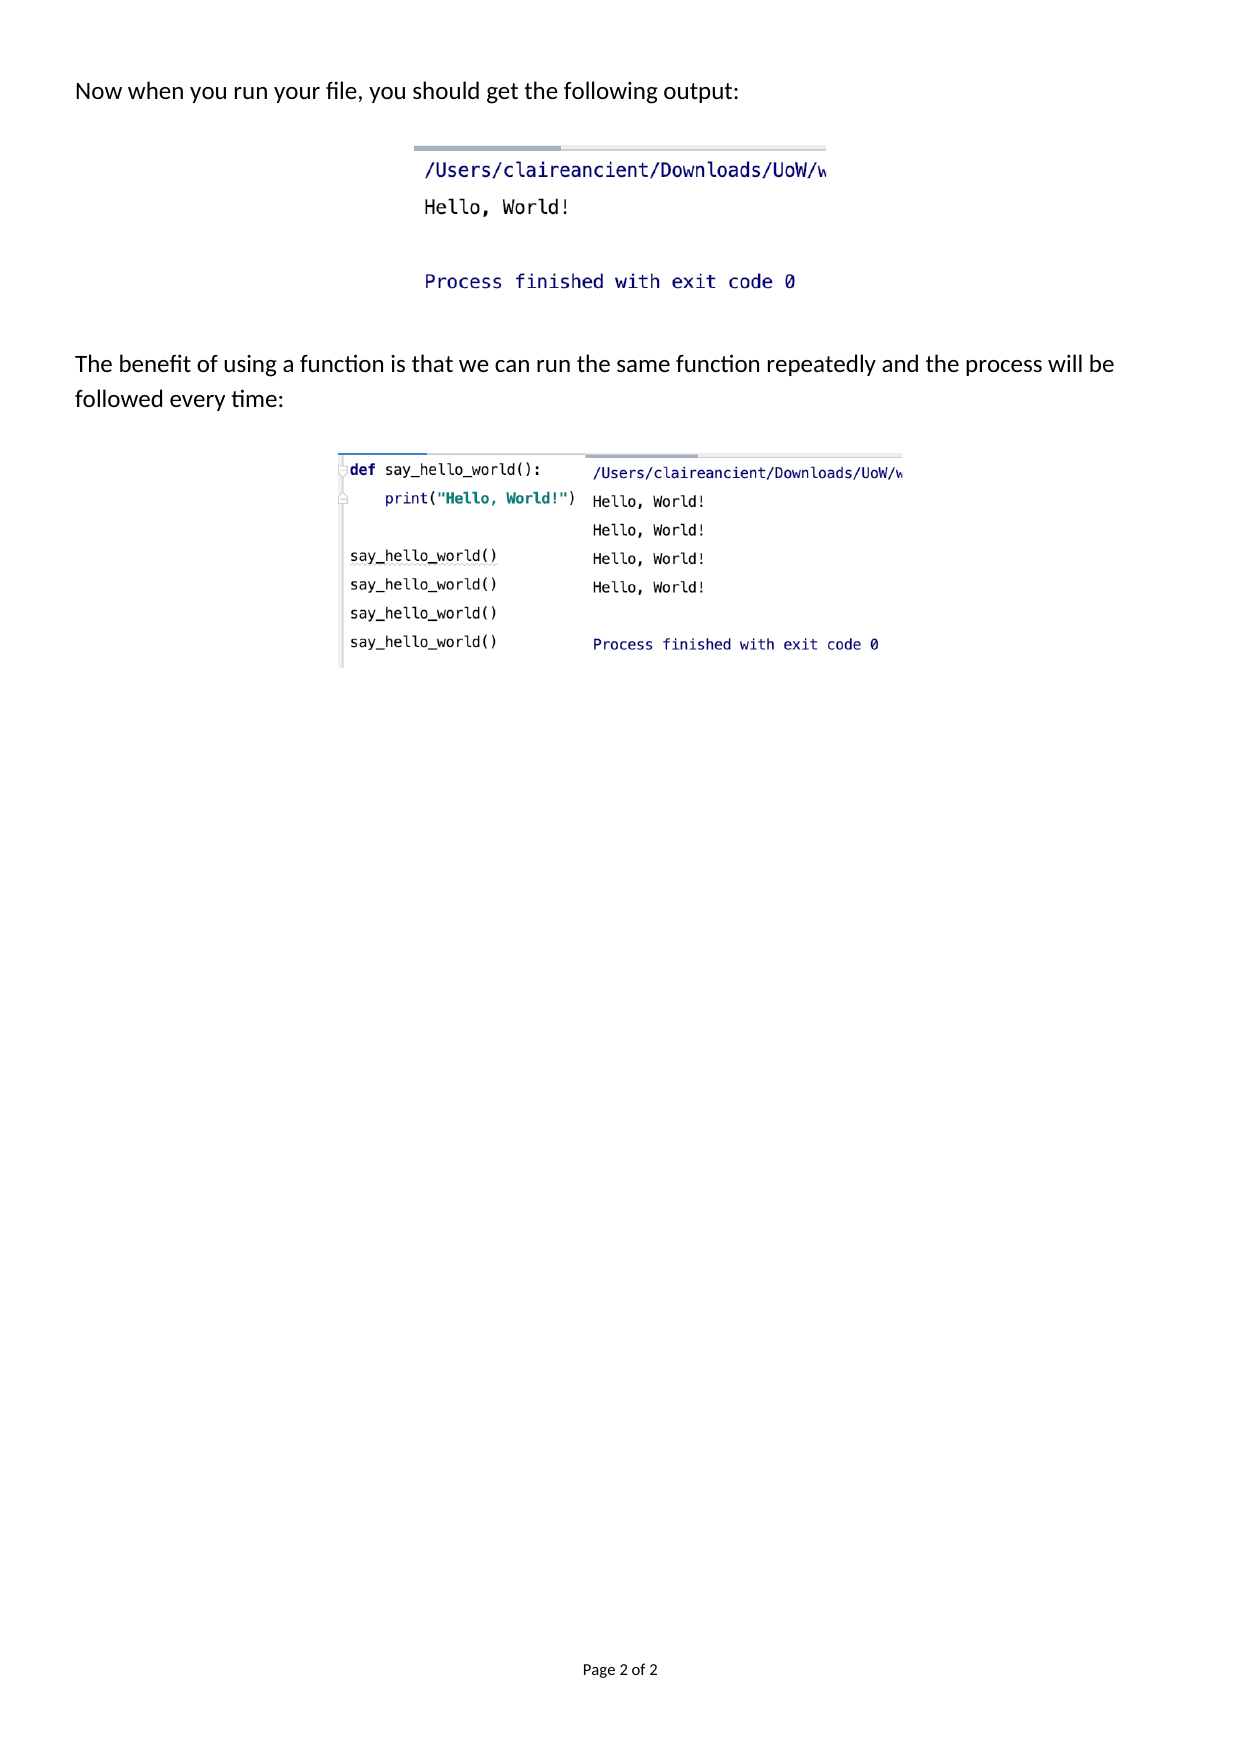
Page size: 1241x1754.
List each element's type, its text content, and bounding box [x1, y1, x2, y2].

text Now when you run your file, you should get the following output: [75, 75, 1165, 106]
text The benefit of using a function is that we can run the same function repeatedly and the process will be followed every time: [75, 348, 1165, 413]
picture [414, 145, 827, 309]
picture [337, 453, 903, 668]
